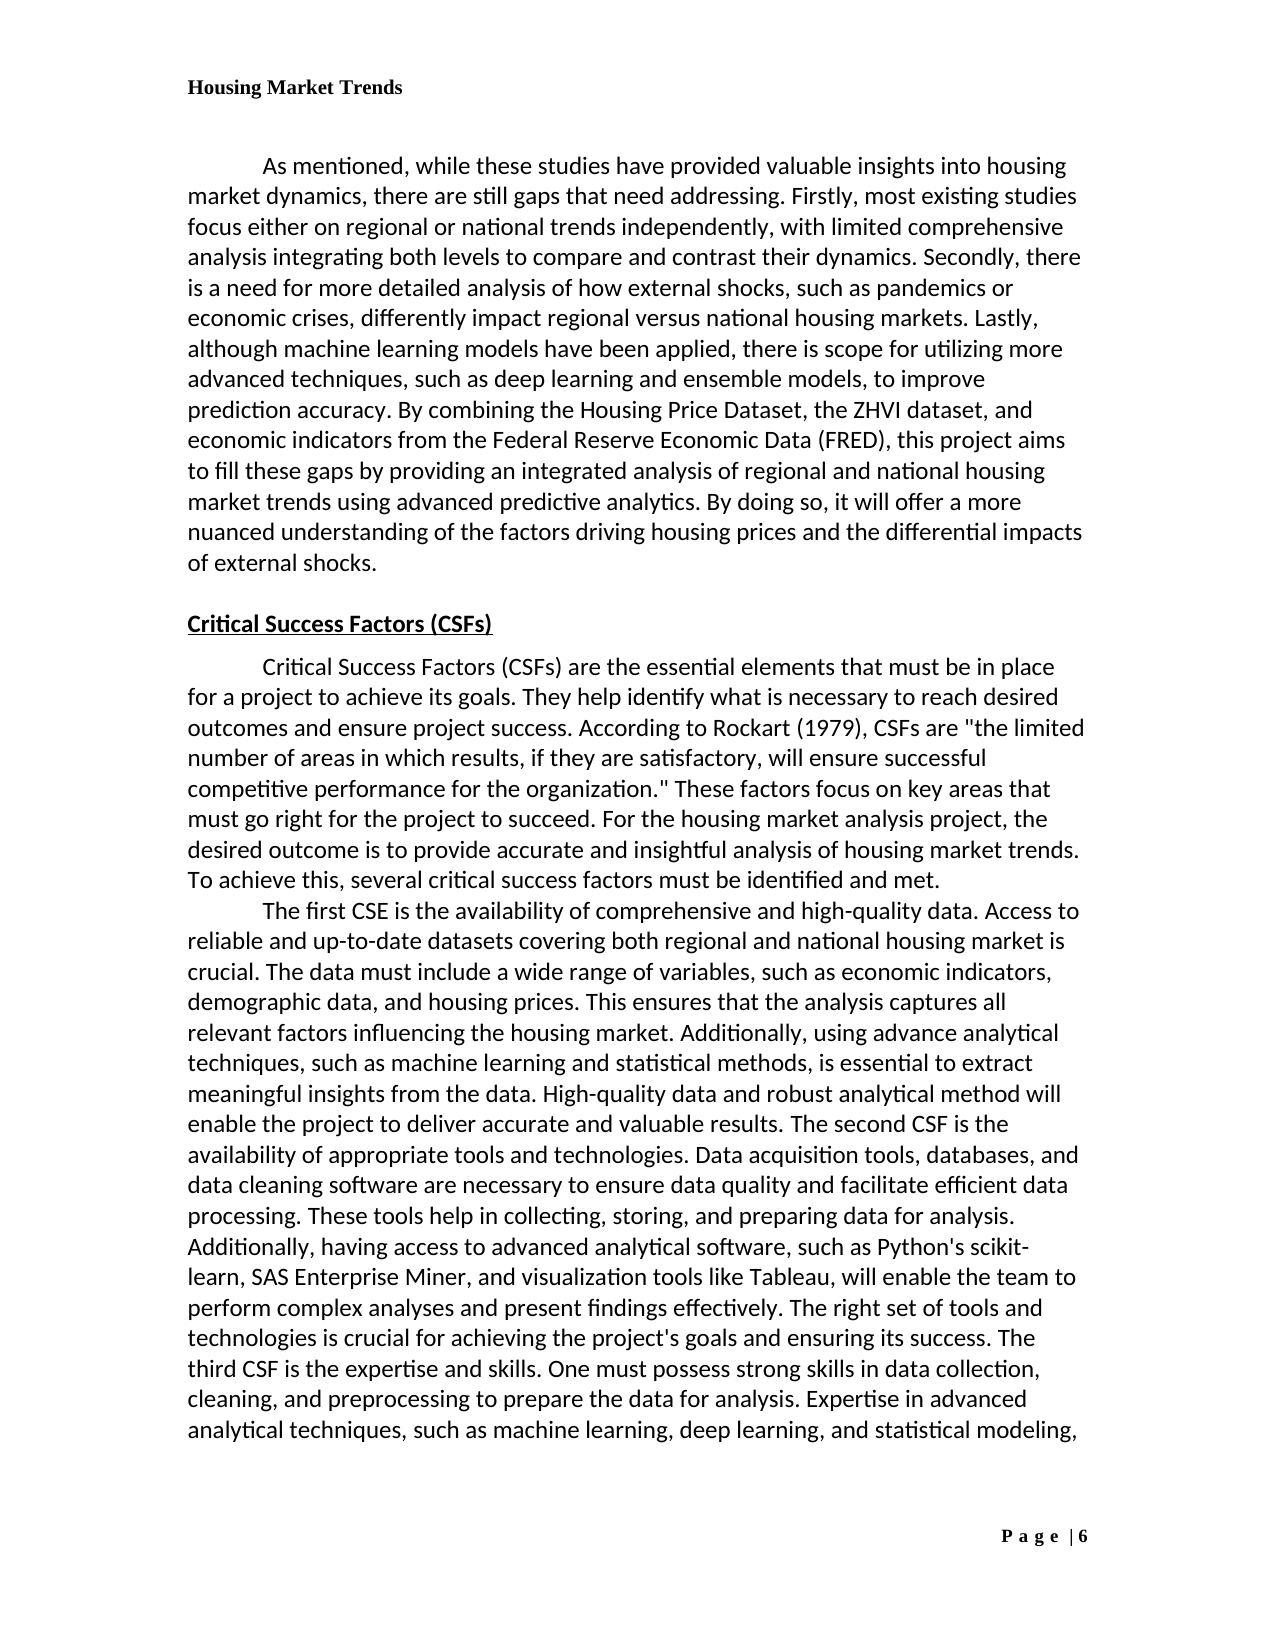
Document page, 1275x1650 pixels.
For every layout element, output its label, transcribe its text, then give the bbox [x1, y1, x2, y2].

text As mentioned, while these studies have provided valuable insights into housing market dynamics, there are still gaps that need addressing. Firstly, most existing studies focus either on regional or national trends independently, with limited comprehensive analysis integrating both levels to compare and contrast their dynamics. Secondly, there is a need for more detailed analysis of how external shocks, such as pandemics or economic crises, differently impact regional versus national housing markets. Lastly, although machine learning models have been applied, there is scope for utilizing more advanced techniques, such as deep learning and ensemble models, to improve prediction accuracy. By combining the Housing Price Dataset, the ZHVI dataset, and economic indicators from the Federal Reserve Economic Data (FRED), this project aims to fill these gaps by providing an integrated analysis of regional and national housing market trends using advanced predictive analytics. By doing so, it will offer a more nuanced understanding of the factors driving housing prices and the differential impacts of external shocks. [187, 150, 1087, 577]
text Critical Success Factors (CSFs) are the essential elements that must be in place for a project to achieve its goals. They help identify what is necessary to reach desired outcomes and ensure project success. According to Rockart (1979), CSFs are "the limited number of areas in which results, if they are satisfactory, will ensure successful competitive performance for the organization." These factors focus on key areas that must go right for the project to succeed. For the housing market analysis project, the desired outcome is to provide accurate and insightful analysis of housing market trends. To achieve this, several critical success factors must be identified and met. [187, 651, 1087, 895]
subtitle Critical Success Factors (CSFs) [187, 608, 1087, 638]
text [187, 895, 1087, 1444]
